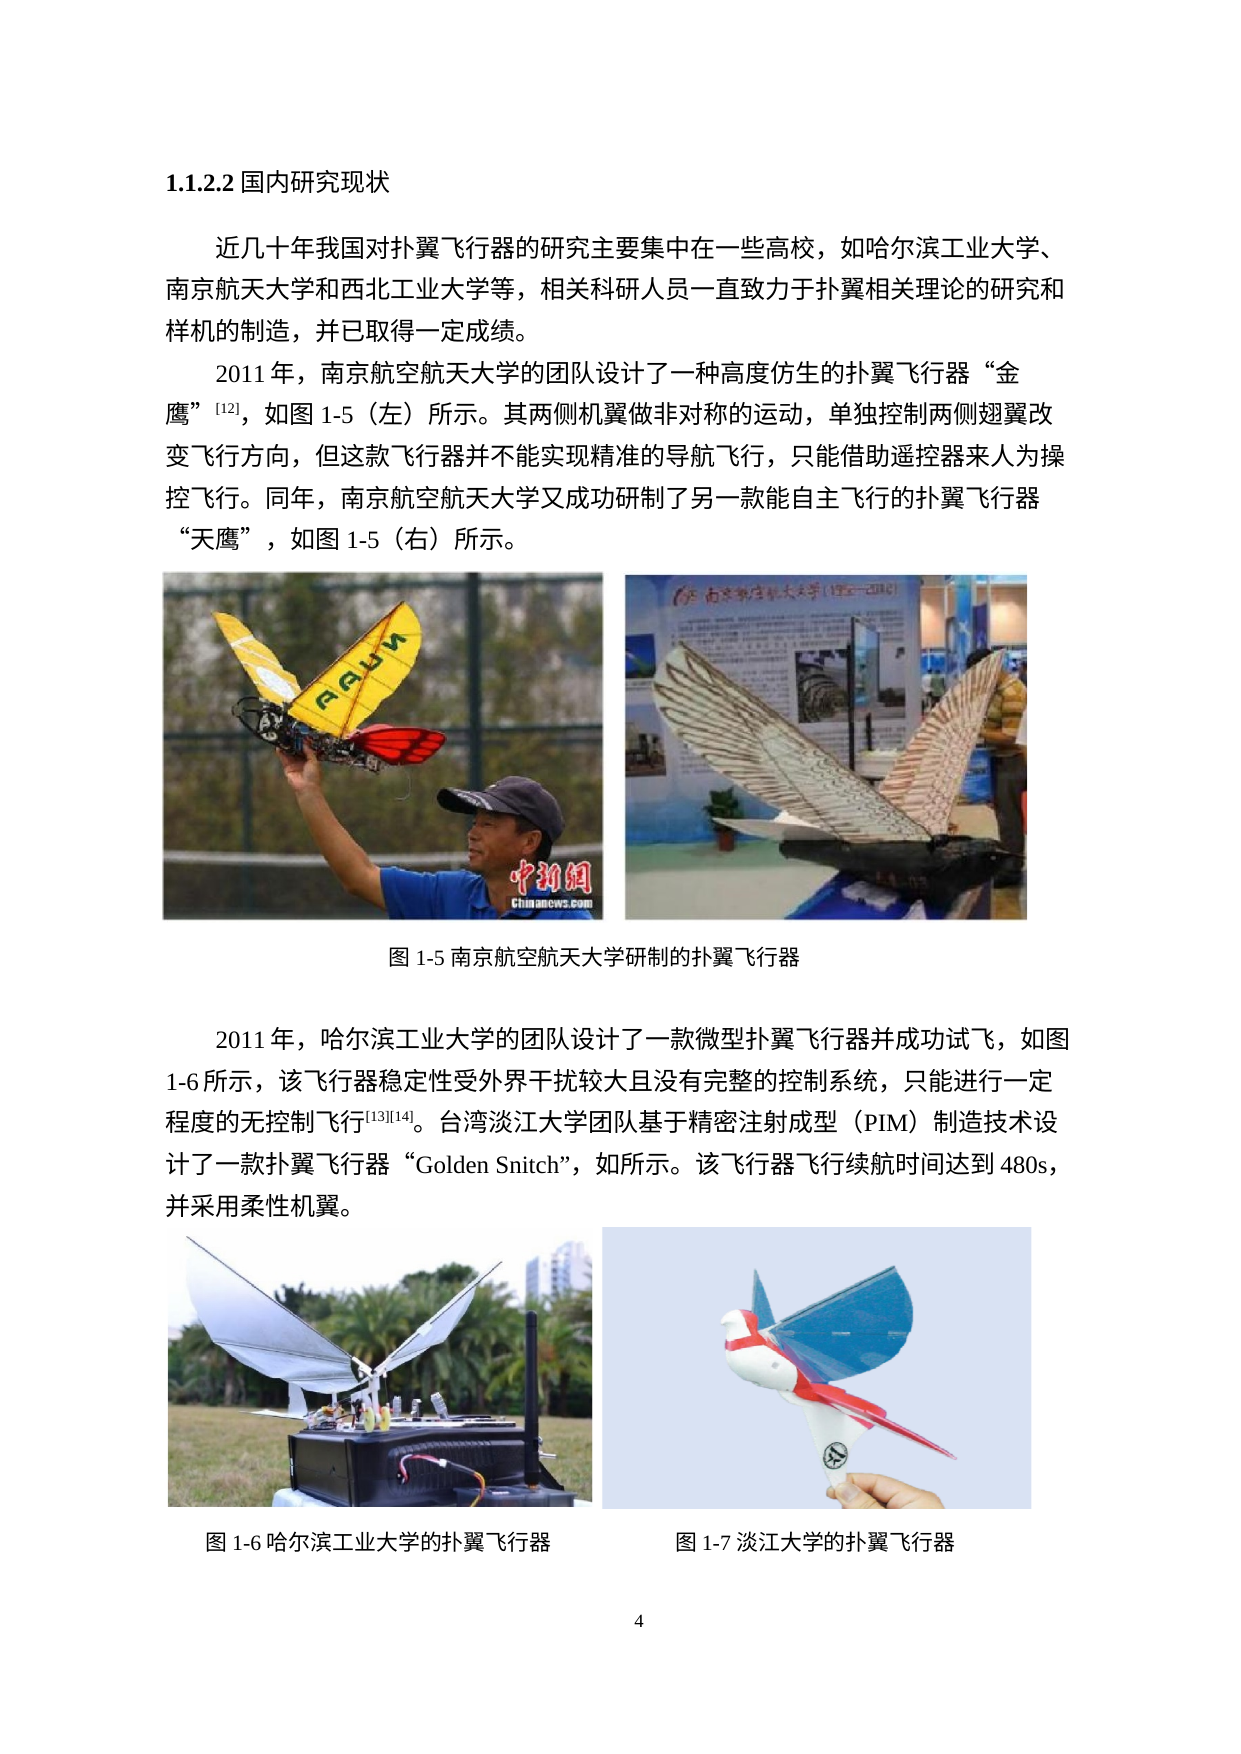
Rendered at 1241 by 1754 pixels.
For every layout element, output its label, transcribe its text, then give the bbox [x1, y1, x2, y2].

picture [161, 571, 1028, 923]
text 2011年，南京航空航天大学的团队设计了一种高度仿生的扑翼飞行器“金鹰”[12]，如图 1-5（左）所示。其两侧机翼做非对称的运动，单独控制两侧翅翼改变飞行方向，但这款飞行器并不能实现精准的导航飞行，只能借助遥控器来人为操控飞行。同年，南京航空航天大学又成功研制了另一款能自主飞行的扑翼飞行器“天鹰”，如图 1-5（右）所示。 [165, 349, 1075, 557]
text 近几十年我国对扑翼飞行器的研究主要集中在一些高校，如哈尔滨工业大学、南京航天大学和西北工业大学等，相关科研人员一直致力于扑翼相关理论的研究和样机的制造，并已取得一定成绩。 [165, 224, 1075, 349]
text 2011年，哈尔滨工业大学的团队设计了一款微型扑翼飞行器并成功试飞，如图 1-6所示，该飞行器稳定性受外界干扰较大且没有完整的控制系统，只能进行一定程度的无控制飞行[13][14]。台湾淡江大学团队基于精密注射成型（PIM）制造技术设计了一款扑翼飞行器“Golden Snitch”，如所示。该飞行器飞行续航时间达到480s，并采用柔性机翼。 [165, 1015, 1075, 1223]
subtitle 国内研究现状 [165, 162, 1075, 199]
picture [161, 1228, 595, 1508]
picture [598, 1227, 1032, 1509]
